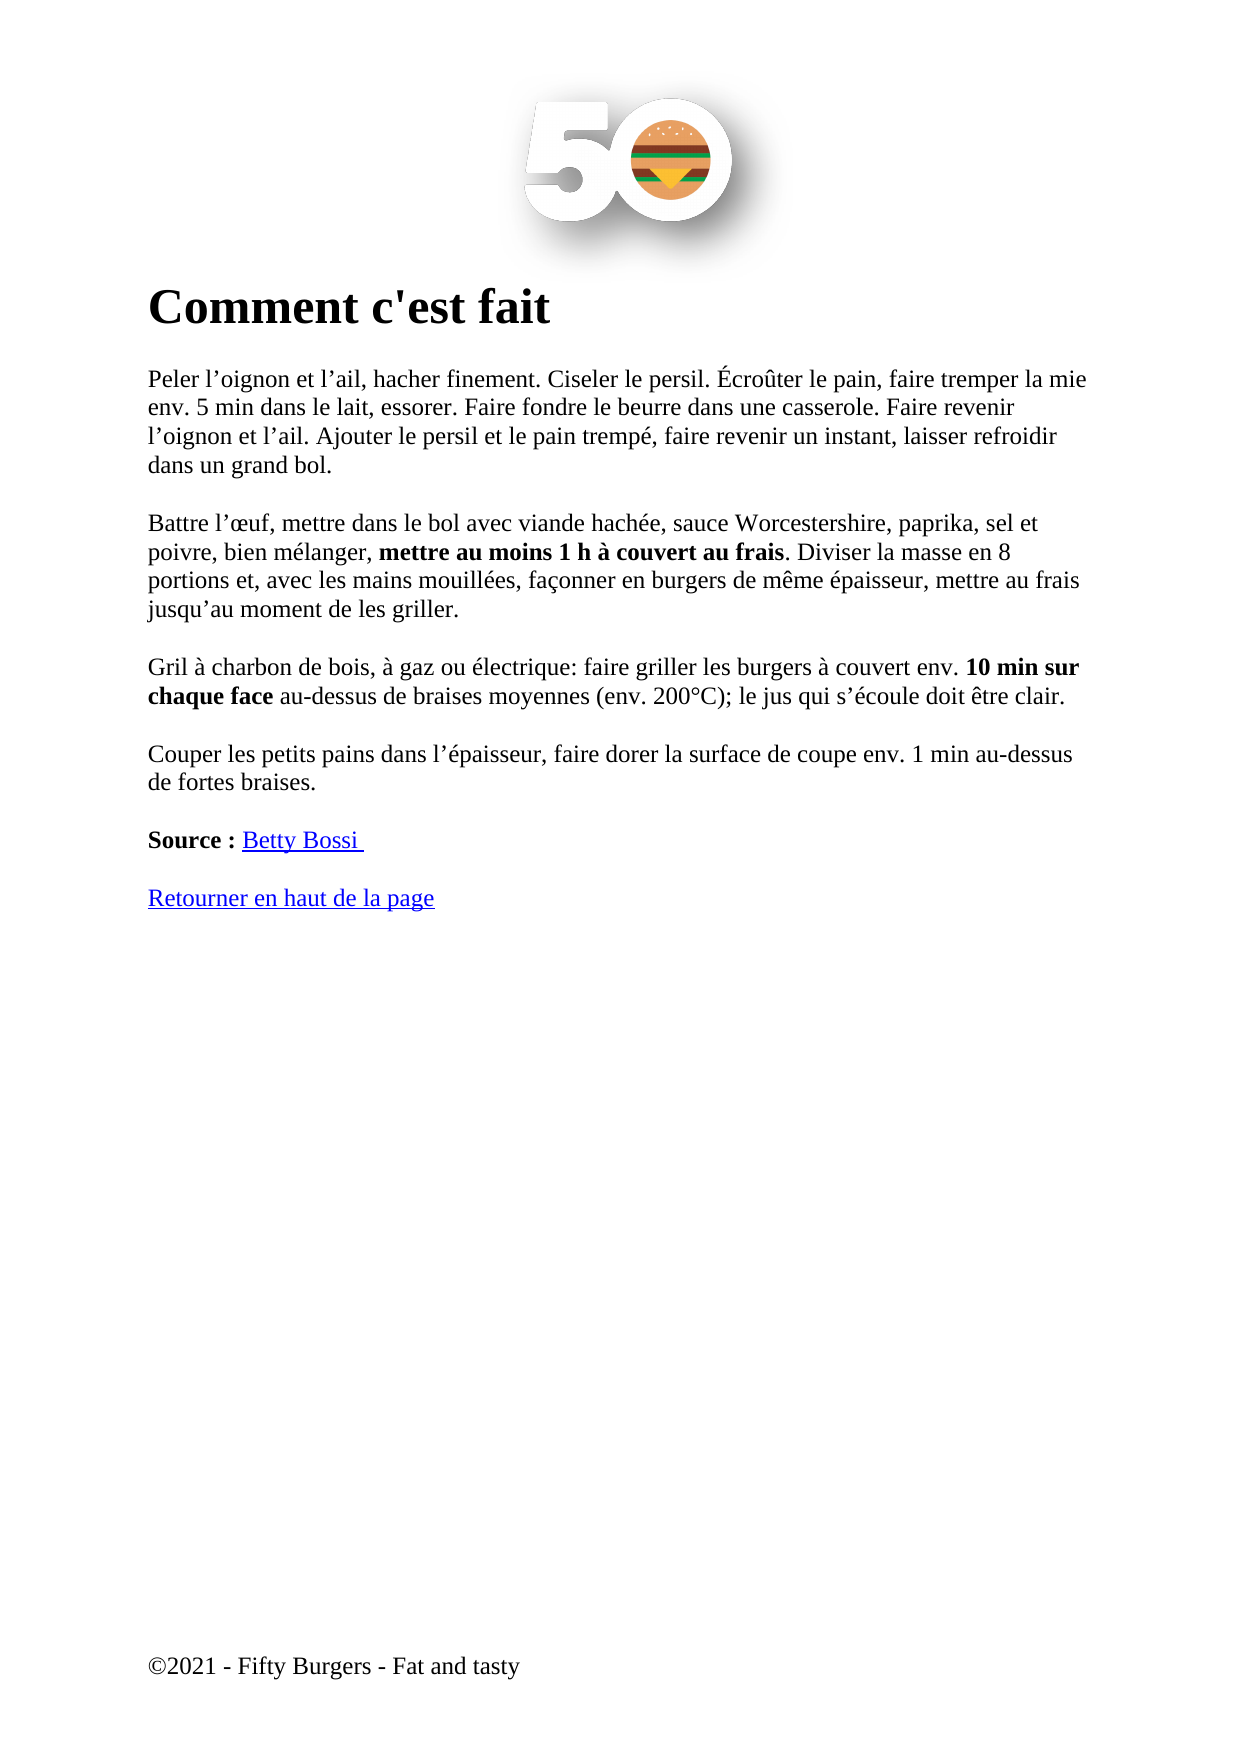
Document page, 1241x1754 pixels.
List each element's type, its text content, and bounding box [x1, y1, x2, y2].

text Comment c'est fait [148, 277, 1093, 334]
text Couper les petits pains dans l’épaisseur, faire dorer la surface de coupe env. 1 min au-dessus de fortes braises. [148, 739, 1093, 796]
text Gril à charbon de bois, à gaz ou électrique: faire griller les burgers à couvert env. 10 min sur chaque face au-dessus de braises moyennes (env. 200°C); le jus qui s’écoule doit être clair. [148, 652, 1093, 709]
text Peler l’oignon et l’ail, hacher finement. Ciseler le persil. Écroûter le pain, faire tremper la mie env. 5 min dans le lait, essorer. Faire fondre le beurre dans une casserole. Faire revenir l’oignon et l’ail. Ajouter le persil et le pain trempé, faire revenir un instant, laisser refroidir dans un grand bol. [148, 364, 1093, 479]
text Retourner en haut de la page [148, 883, 1093, 912]
text Source : Betty Bossi [148, 825, 1093, 854]
picture [524, 98, 732, 222]
text Battre l’œuf, mettre dans le bol avec viande hachée, sauce Worcestershire, paprika, sel et poivre, bien mélanger, mettre au moins 1 h à couvert au frais. Diviser la masse en 8 portions et, avec les mains mouillées, façonner en burgers de même épaisseur, mettre au frais jusqu’au moment de les griller. [148, 508, 1093, 623]
